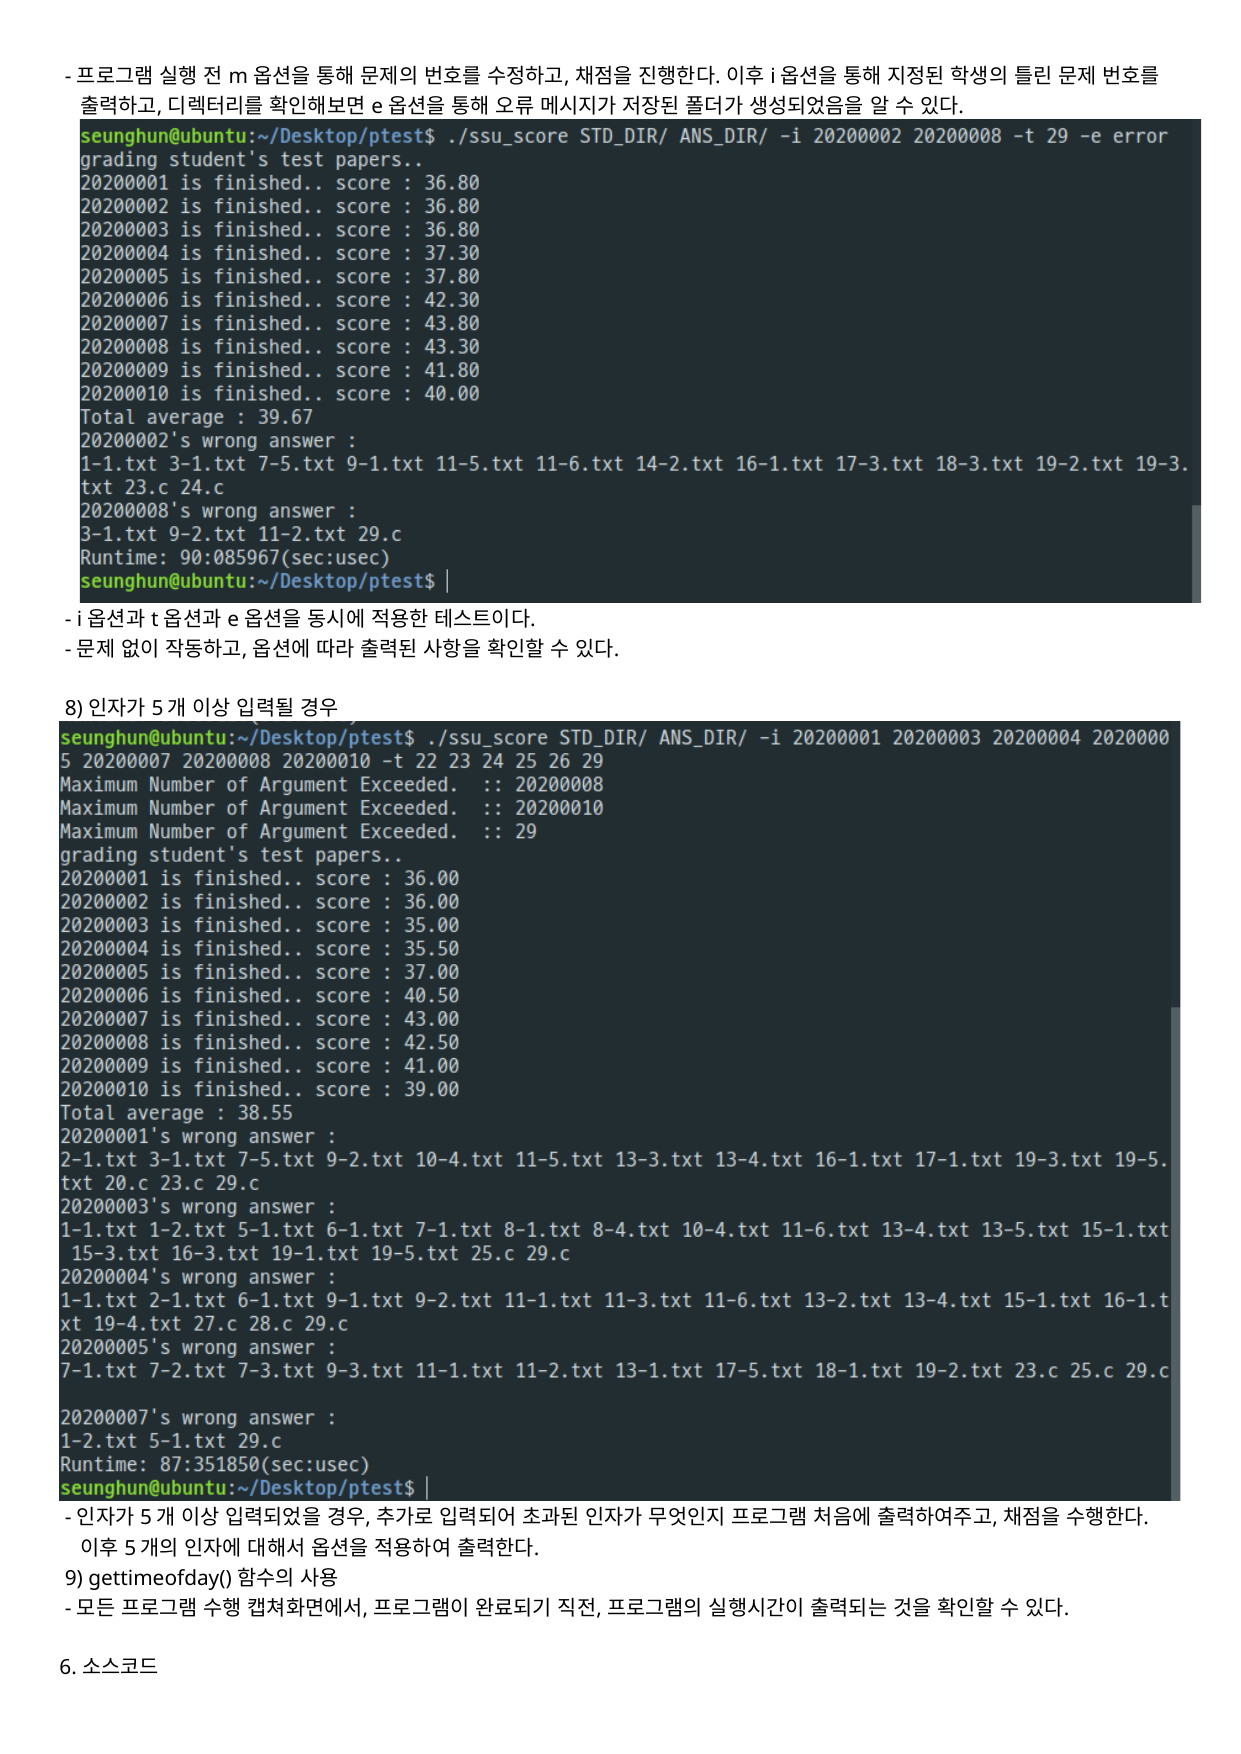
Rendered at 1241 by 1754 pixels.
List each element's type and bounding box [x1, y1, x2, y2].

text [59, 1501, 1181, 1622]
picture [79, 119, 1202, 603]
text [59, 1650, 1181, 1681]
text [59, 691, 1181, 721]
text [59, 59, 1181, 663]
picture [59, 721, 1181, 1501]
